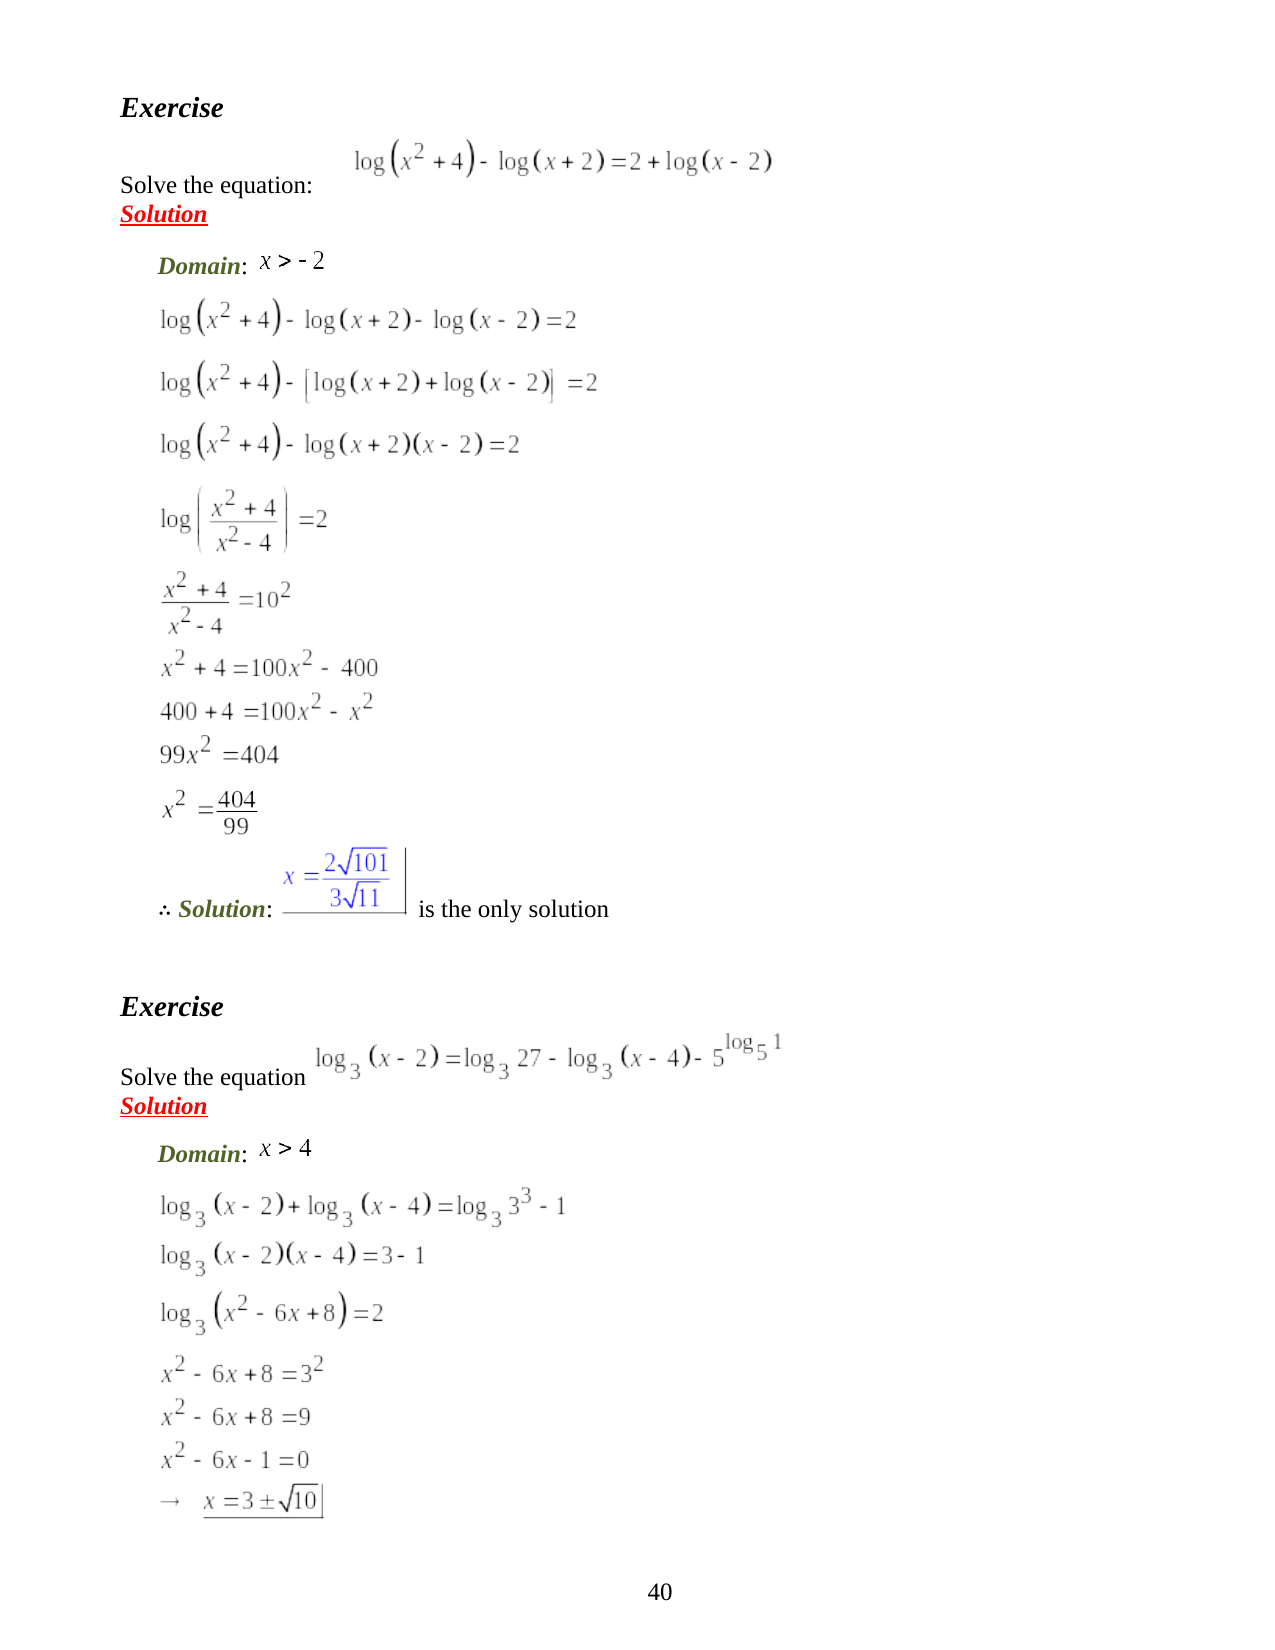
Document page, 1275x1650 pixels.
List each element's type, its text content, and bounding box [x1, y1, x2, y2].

text Solution [120, 1091, 1200, 1120]
text Solution [120, 199, 1200, 228]
text Solve the equation [120, 1028, 1200, 1091]
text Exercise [120, 989, 1200, 1023]
text ∴ Solution: is the only solution [157, 843, 1200, 923]
text Exercise [120, 90, 1200, 123]
text Domain: [157, 245, 1200, 280]
text Solve the equation: [120, 136, 1200, 199]
text Domain: [157, 1132, 1200, 1167]
